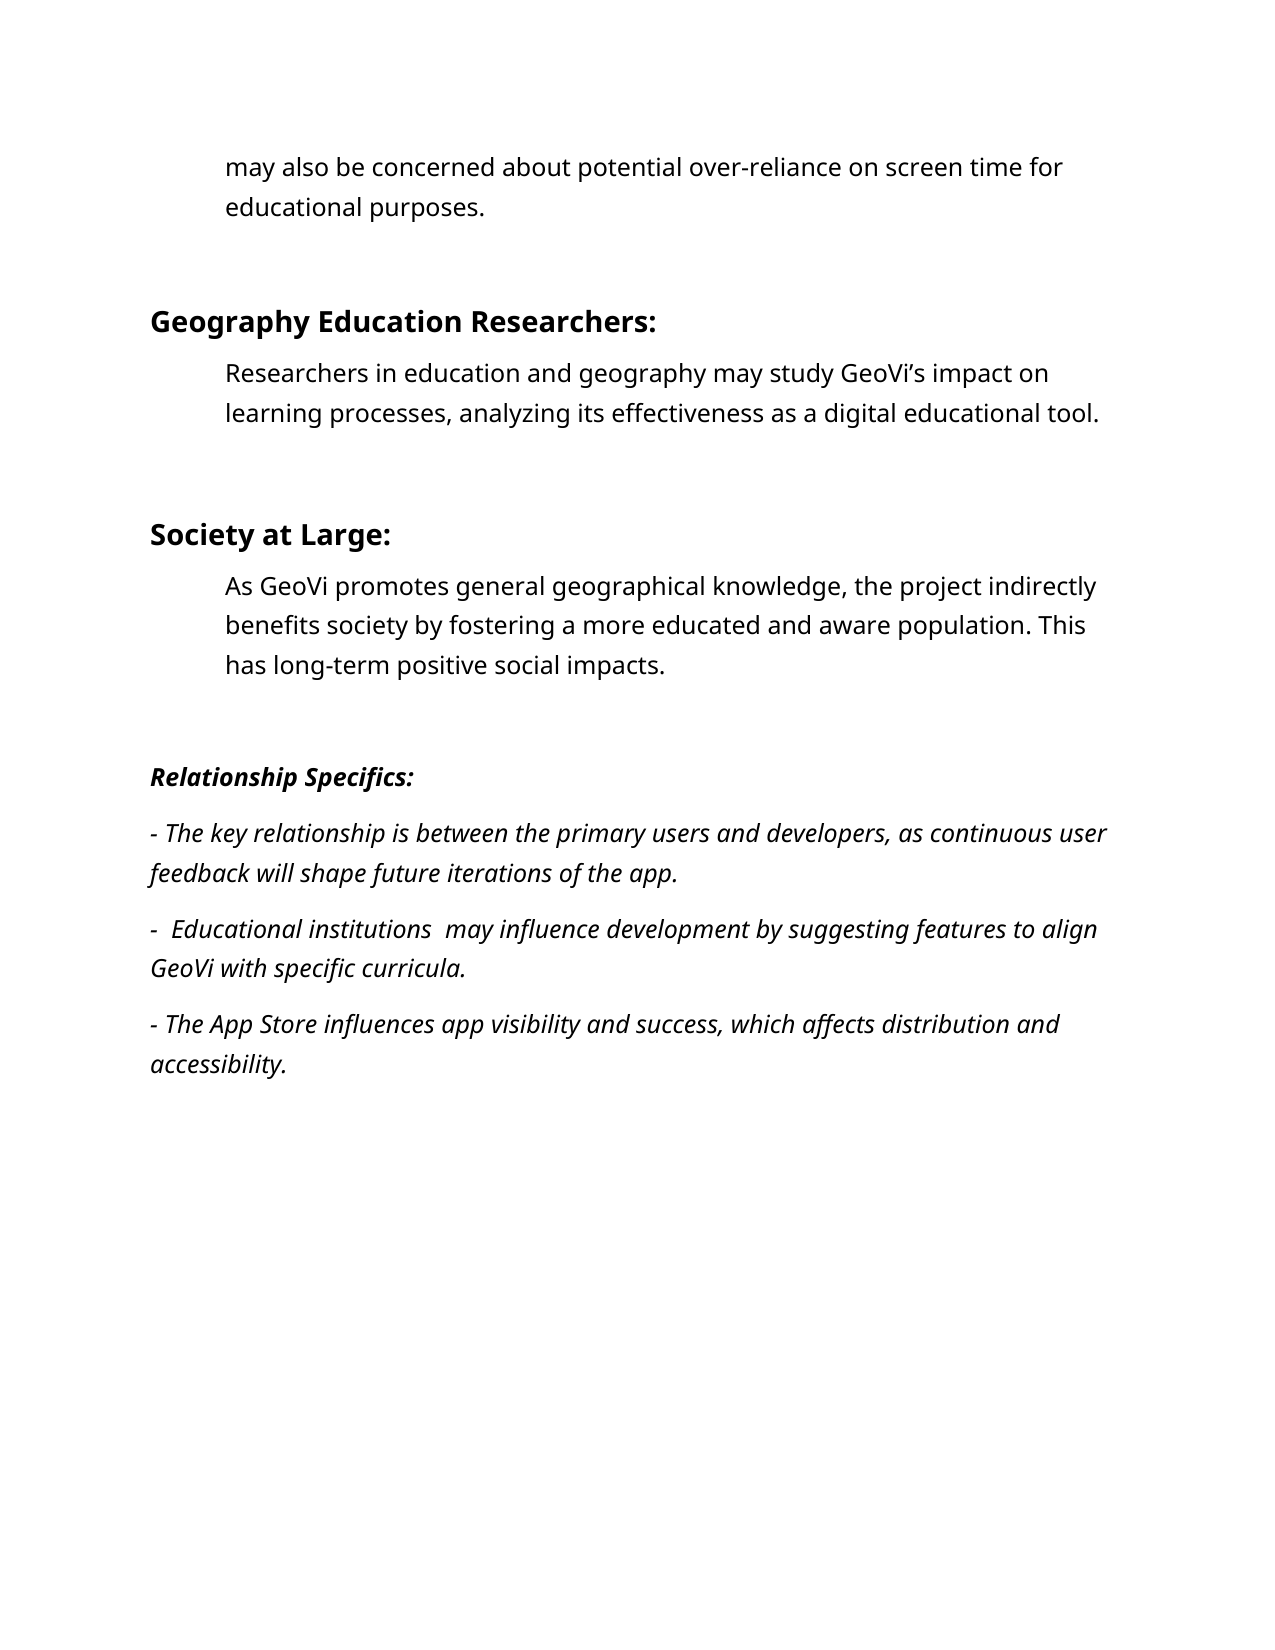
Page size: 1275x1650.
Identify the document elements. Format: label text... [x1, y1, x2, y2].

text Researchers in education and geography may study GeoVi’s impact on learning processes, analyzing its effectiveness as a digital educational tool. [225, 356, 1125, 429]
text - Educational institutions may influence development by suggesting features to align GeoVi with specific curricula. [150, 912, 1125, 985]
text Relationship Specifics: [150, 760, 1125, 794]
subtitle Geography Education Researchers: [150, 302, 1125, 341]
subtitle Society at Large: [150, 514, 1125, 554]
text - The App Store influences app visibility and success, which affects distribution and accessibility. [150, 1007, 1125, 1081]
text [225, 150, 1125, 223]
text As GeoVi promotes general geographical knowledge, the project indirectly benefits society by fostering a more educated and aware population. This has long-term positive social impacts. [225, 568, 1125, 682]
text - The key relationship is between the primary users and developers, as continuous user feedback will shape future iterations of the app. [150, 816, 1125, 889]
